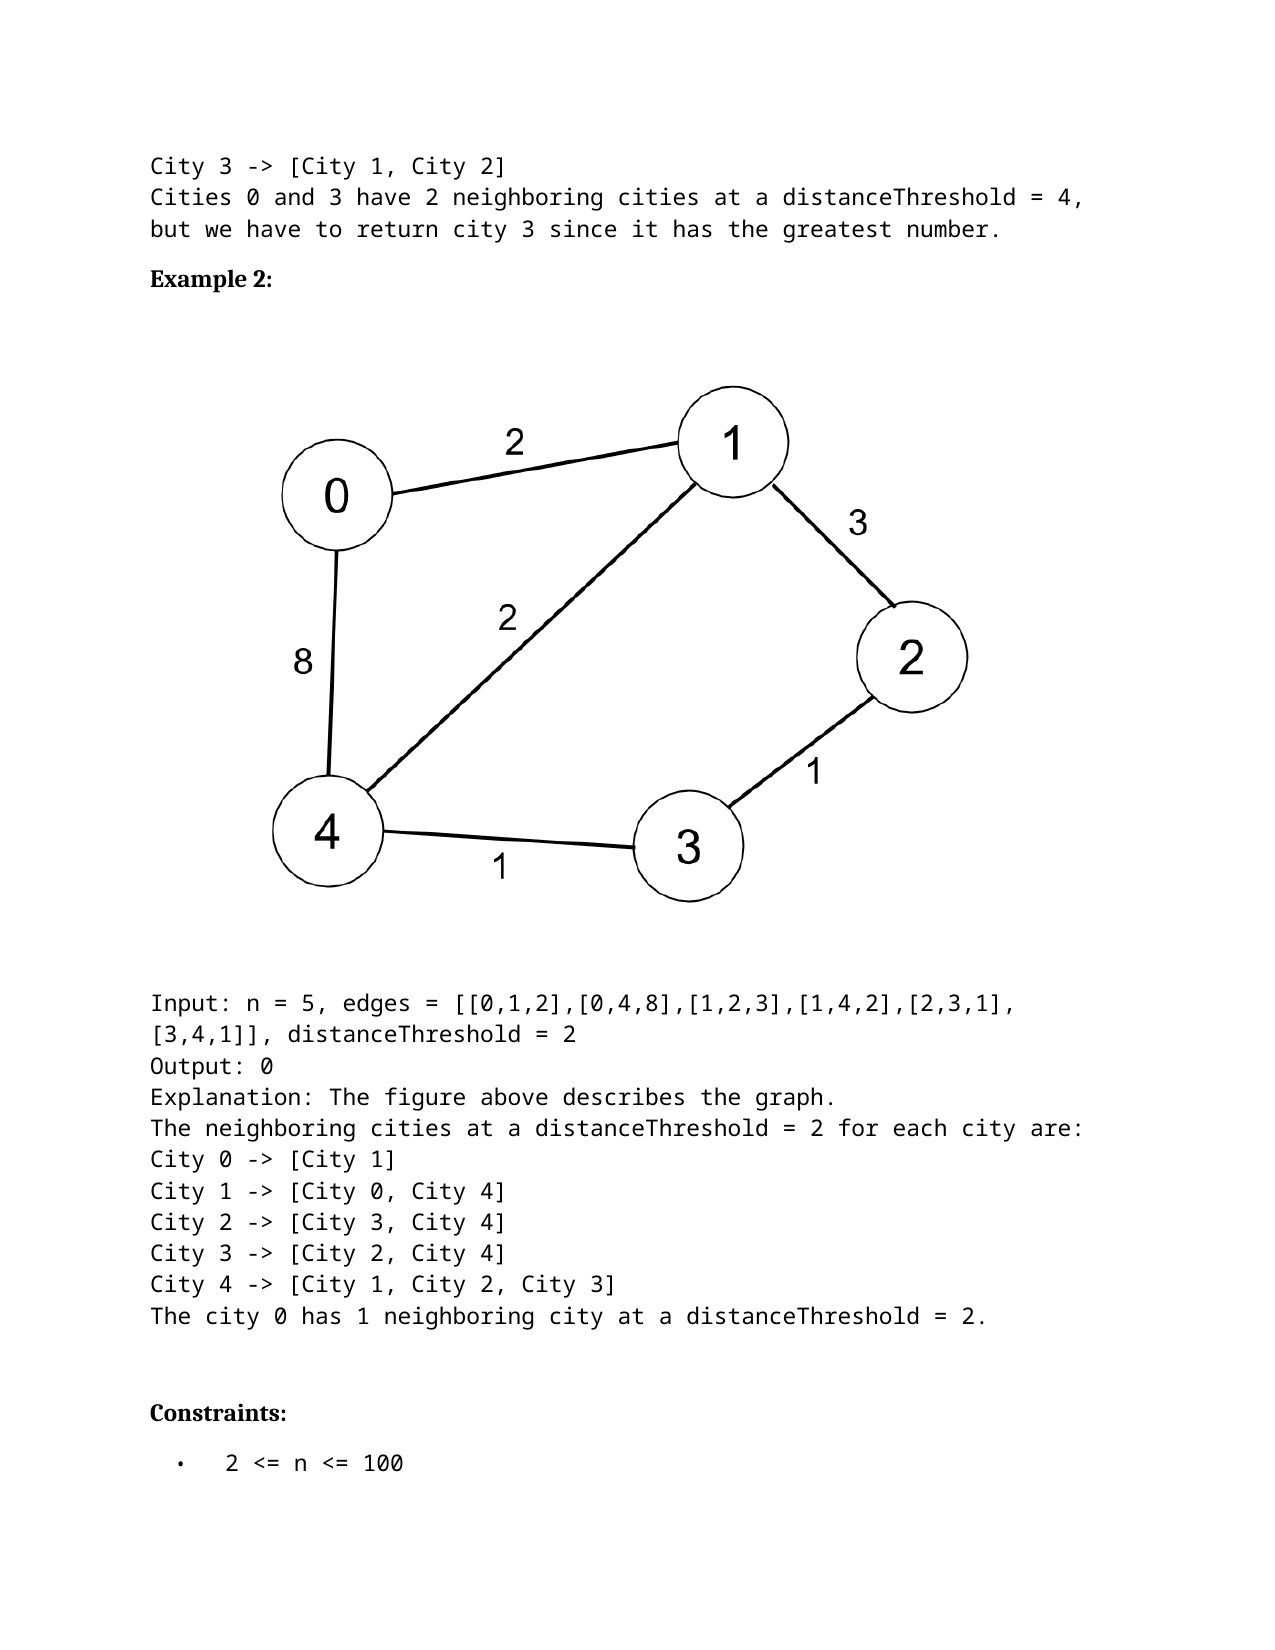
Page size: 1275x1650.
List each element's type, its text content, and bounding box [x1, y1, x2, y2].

text Input: n = 5, edges = [[0,1,2],[0,4,8],[1,2,3],[1,4,2],[2,3,1],[3,4,1]], distanceThreshold = 2 Output: 0 Explanation: The figure above describes the graph. The neighboring cities at a distanceThreshold = 2 for each city are: City 0 -> [City 1] City 1 -> [City 0, City 4] City 2 -> [City 3, City 4] City 3 -> [City 2, City 4] City 4 -> [City 1, City 2, City 3] The city 0 has 1 neighboring city at a distanceThreshold = 2. [150, 987, 1125, 1331]
picture [168, 312, 1044, 969]
text Constraints: [150, 1399, 1125, 1428]
list 2 <= n <= 100 [175, 1447, 1125, 1478]
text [150, 150, 1125, 244]
text Example 2: [150, 264, 1125, 293]
